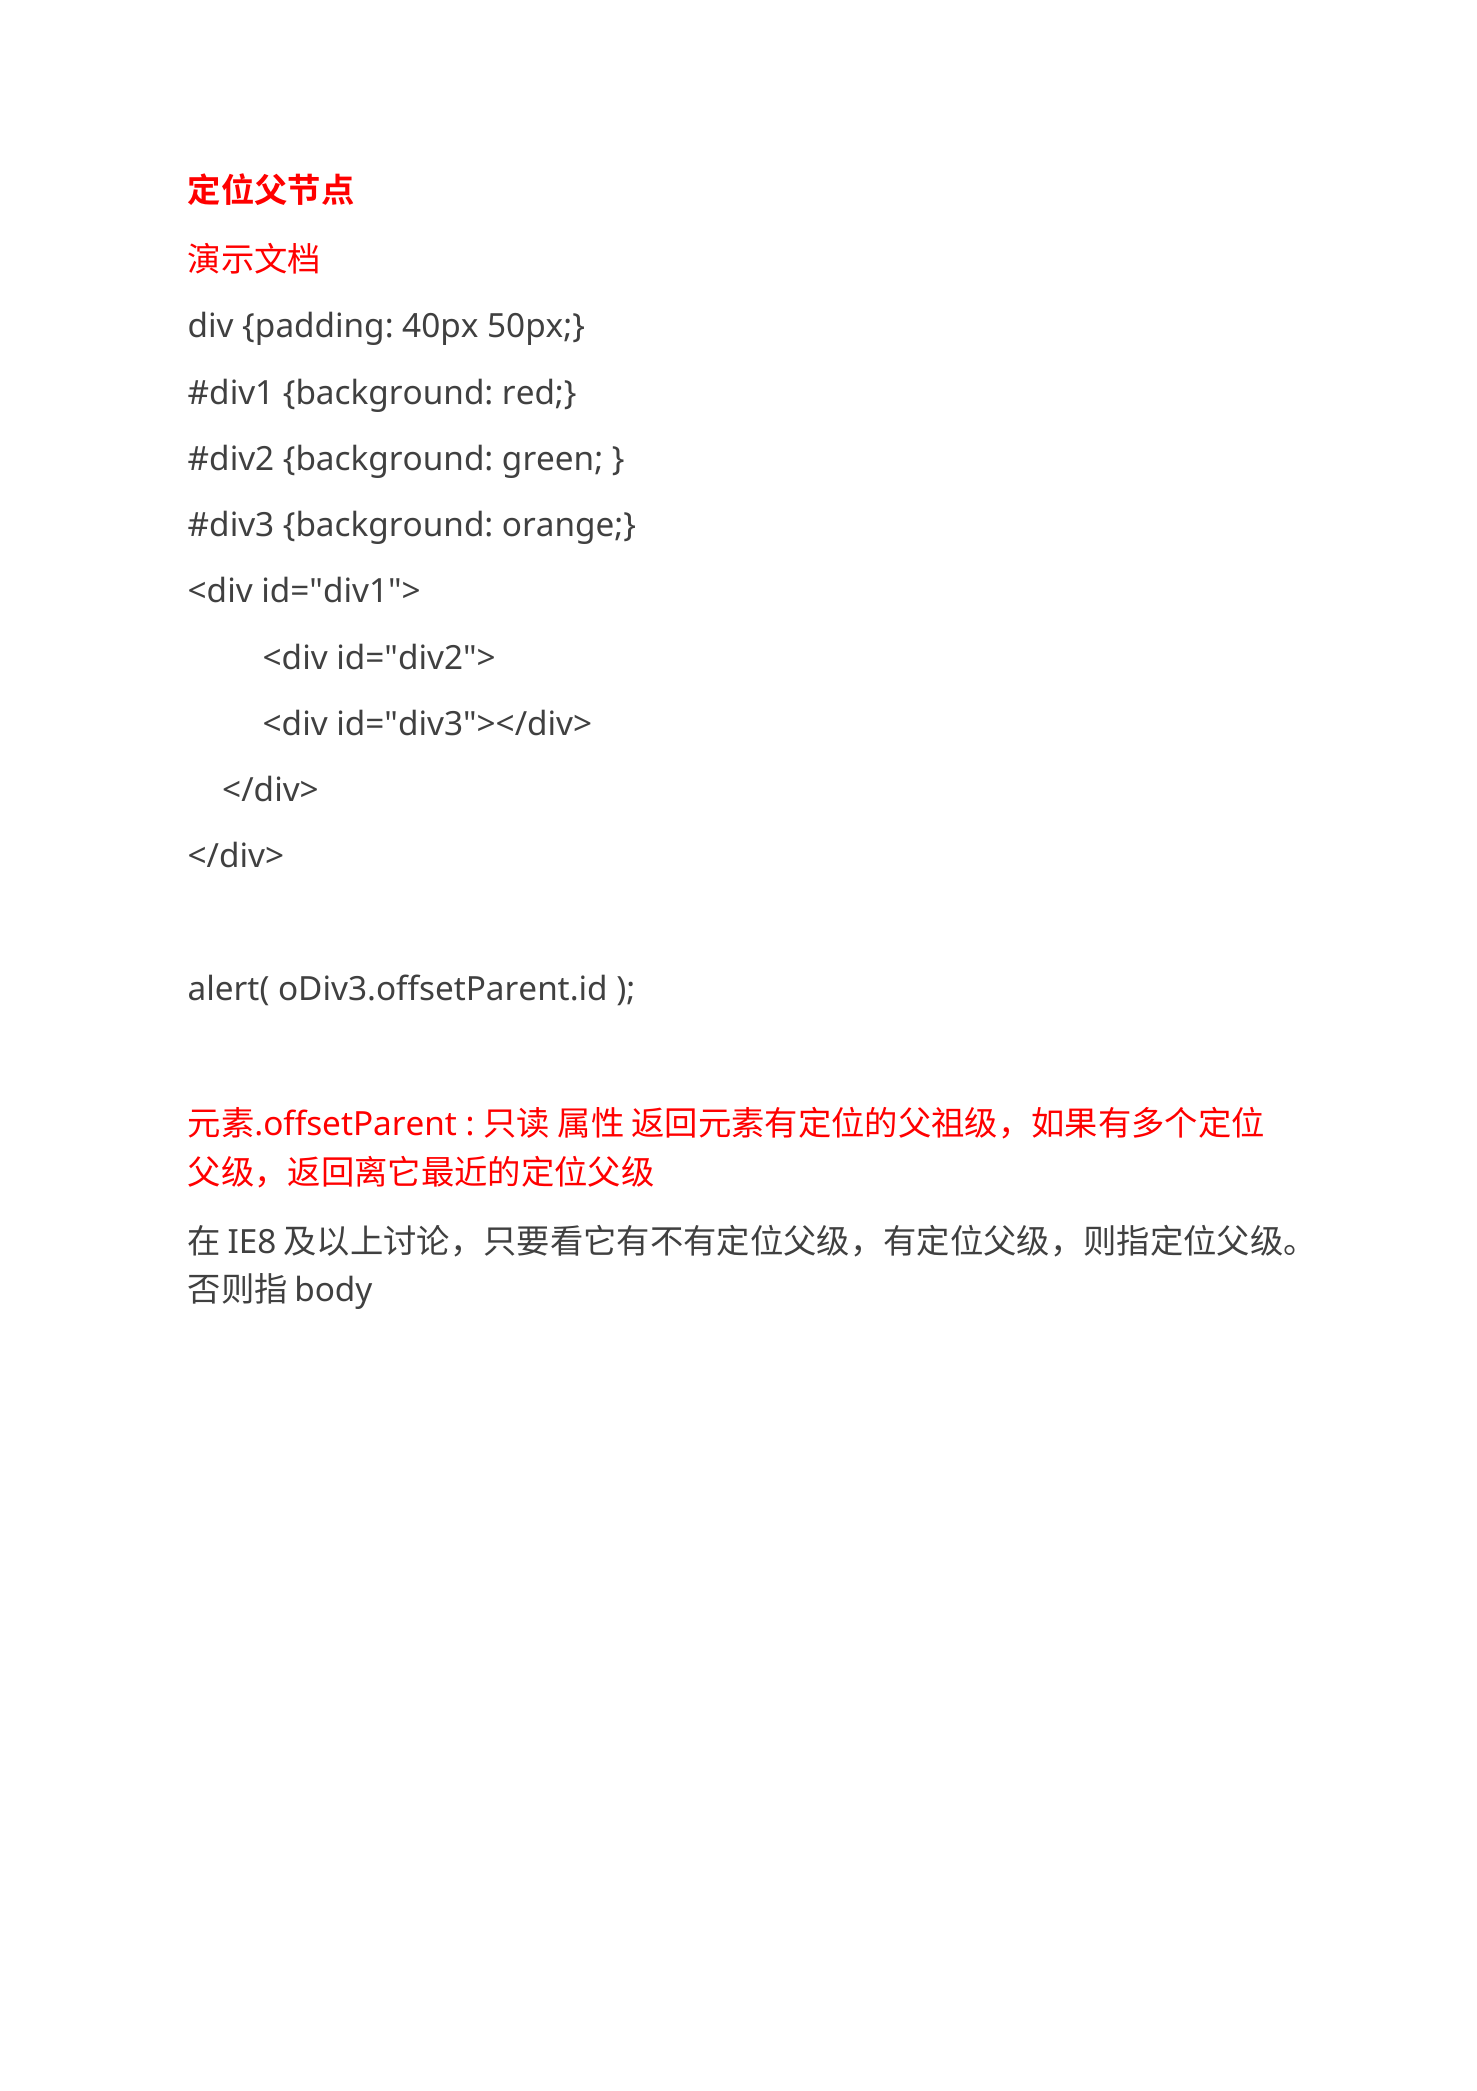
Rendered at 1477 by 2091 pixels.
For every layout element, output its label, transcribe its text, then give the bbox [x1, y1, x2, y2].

text <div id="div2"> [187, 633, 1289, 679]
text #div3 {background: orange;} [187, 501, 1289, 546]
text 在IE8及以上讨论，只要看它有不有定位父级，有定位父级，则指定位父级。否则指body [187, 1215, 1289, 1312]
text #div1 {background: red;} [187, 368, 1289, 414]
text 定位父节点 [187, 164, 1289, 212]
text alert( oDiv3.offsetParent.id ); [187, 965, 1289, 1010]
text div {padding: 40px 50px;} [187, 302, 1289, 348]
text 元素.offsetParent : 只读 属性 返回元素有定位的父祖级，如果有多个定位父级，返回离它最近的定位父级 [187, 1097, 1289, 1194]
text </div> [187, 832, 1289, 878]
text <div id="div1"> [187, 567, 1289, 613]
text #div2 {background: green; } [187, 435, 1289, 480]
text <div id="div3"></div> [187, 700, 1289, 745]
text </div> [187, 766, 1289, 811]
text 演示文档 [187, 233, 1289, 281]
